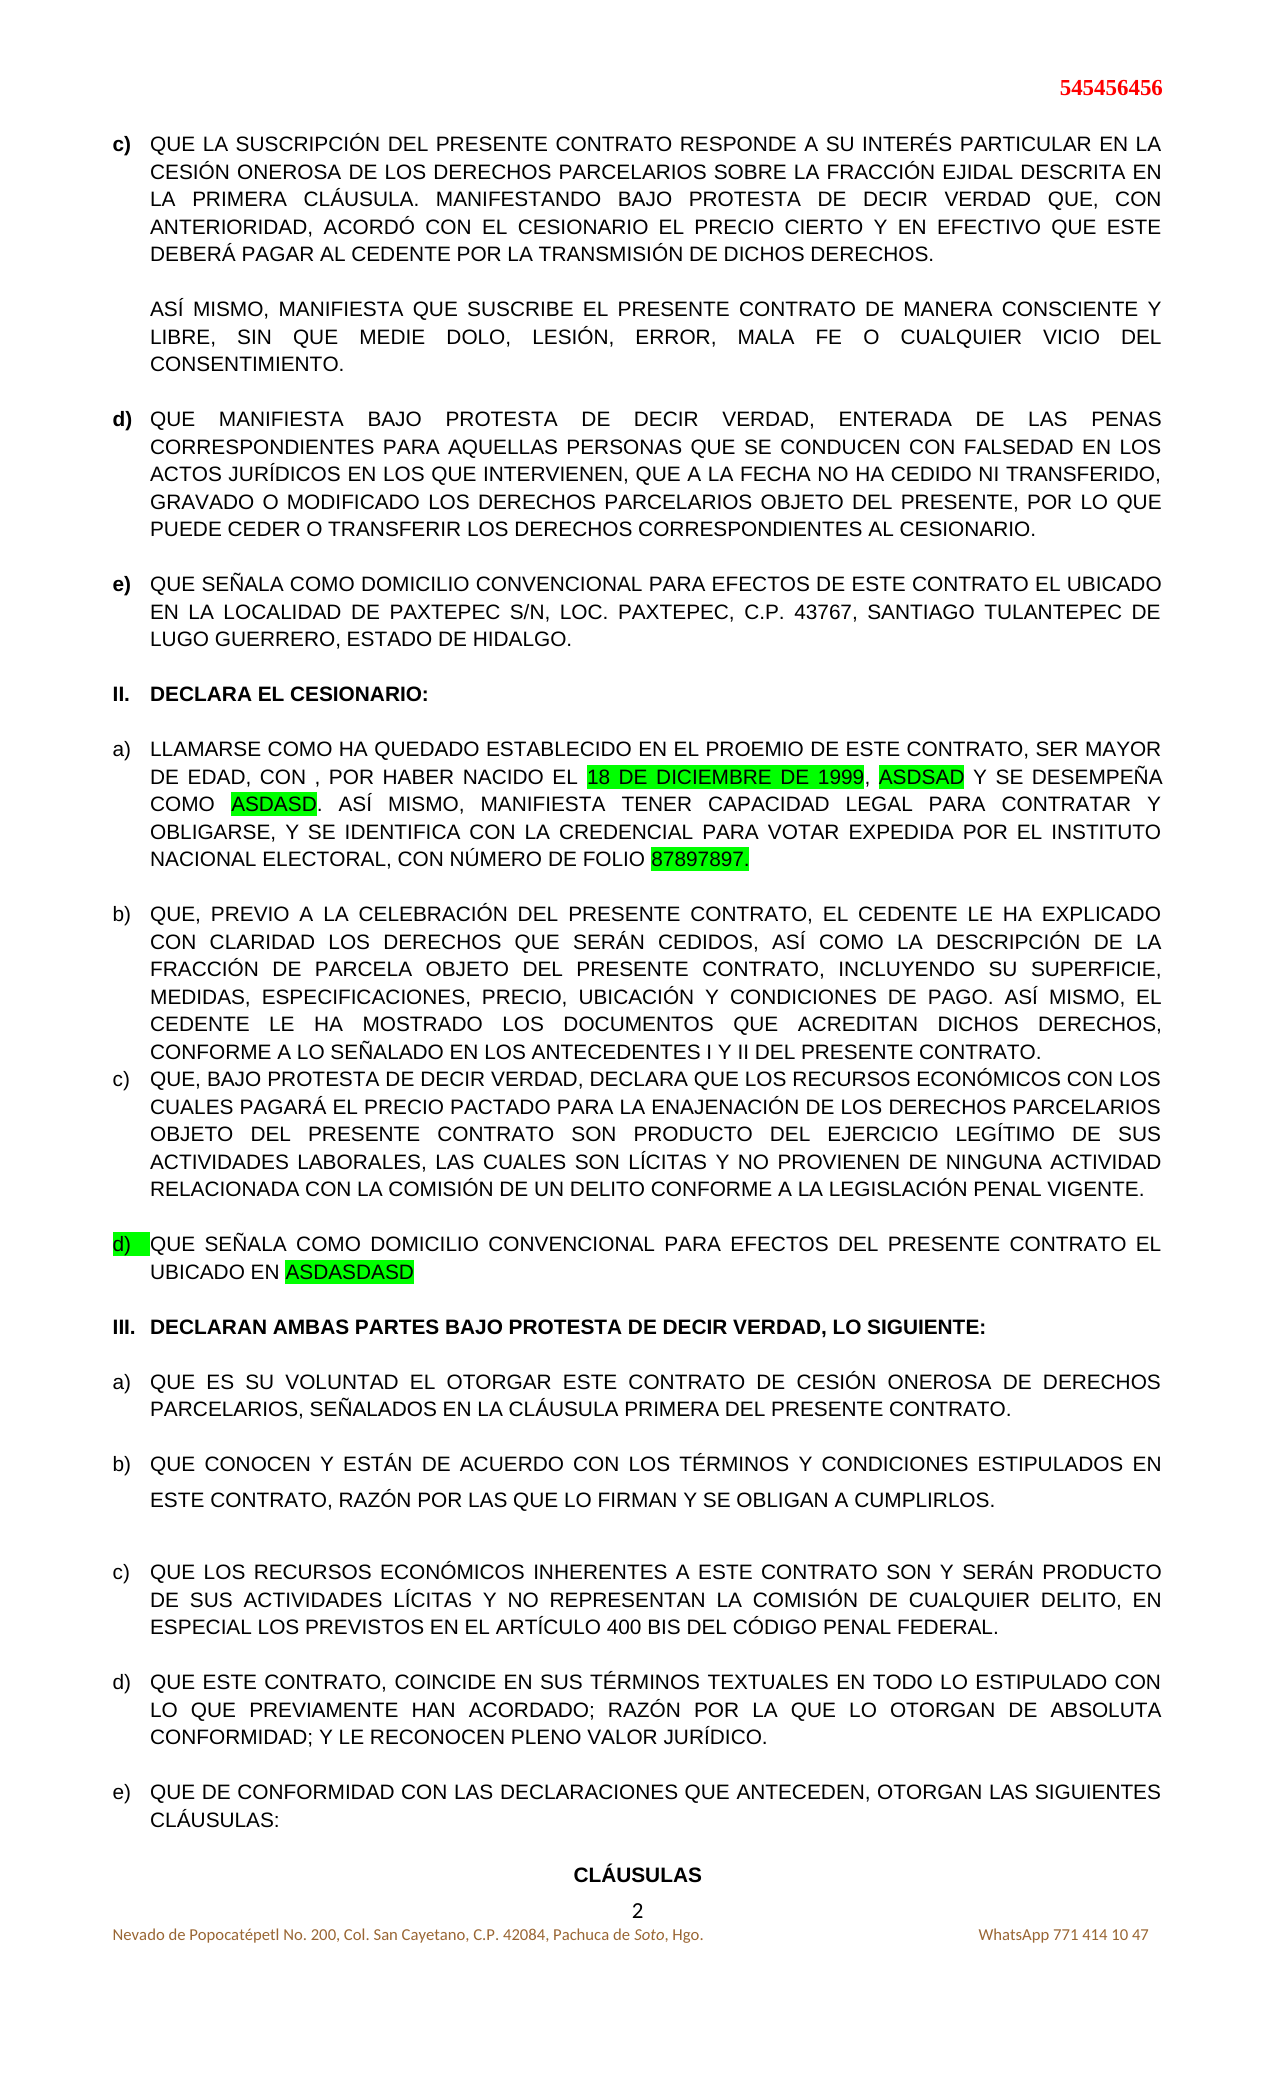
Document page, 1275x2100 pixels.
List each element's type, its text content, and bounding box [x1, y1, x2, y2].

text ASÍ MISMO, MANIFIESTA QUE SUSCRIBE EL PRESENTE CONTRATO DE MANERA CONSCIENTE Y LIBRE, SIN QUE MEDIE DOLO, LESIÓN, ERROR, MALA FE O CUALQUIER VICIO DEL CONSENTIMIENTO. [150, 297, 1162, 376]
list QUE, BAJO PROTESTA DE DECIR VERDAD, DECLARA QUE LOS RECURSOS ECONÓMICOS CON LOS CUALES PAGARÁ EL PRECIO PACTADO PARA LA ENAJENACIÓN DE LOS DERECHOS PARCELARIOS OBJETO DEL PRESENTE CONTRATO SON PRODUCTO DEL EJERCICIO LEGÍTIMO DE SUS ACTIVIDADES LABORALES, LAS CUALES SON LÍCITAS Y NO PROVIENEN DE NINGUNA ACTIVIDAD RELACIONADA CON LA COMISIÓN DE UN DELITO CONFORME A LA LEGISLACIÓN PENAL VIGENTE. [112, 1067, 1162, 1201]
list QUE LA SUSCRIPCIÓN DEL PRESENTE CONTRATO RESPONDE A SU INTERÉS PARTICULAR EN LA CESIÓN ONEROSA DE LOS DERECHOS PARCELARIOS SOBRE LA FRACCIÓN EJIDAL DESCRITA EN LA PRIMERA CLÁUSULA. MANIFESTANDO BAJO PROTESTA DE DECIR VERDAD QUE, CON ANTERIORIDAD, ACORDÓ CON EL CESIONARIO EL PRECIO CIERTO Y EN EFECTIVO QUE ESTE DEBERÁ PAGAR AL CEDENTE POR LA TRANSMISIÓN DE DICHOS DERECHOS. [112, 132, 1162, 266]
list DECLARAN AMBAS PARTES BAJO PROTESTA DE DECIR VERDAD, LO SIGUIENTE: [112, 1315, 1162, 1339]
list QUE ES SU VOLUNTAD EL OTORGAR ESTE CONTRATO DE CESIÓN ONEROSA DE DERECHOS PARCELARIOS, SEÑALADOS EN LA CLÁUSULA PRIMERA DEL PRESENTE CONTRATO. [112, 1370, 1162, 1421]
list QUE CONOCEN Y ESTÁN DE ACUERDO CON LOS TÉRMINOS Y CONDICIONES ESTIPULADOS EN ESTE CONTRATO, RAZÓN POR LAS QUE LO FIRMAN Y SE OBLIGAN A CUMPLIRLOS. [112, 1452, 1162, 1512]
list QUE LOS RECURSOS ECONÓMICOS INHERENTES A ESTE CONTRATO SON Y SERÁN PRODUCTO DE SUS ACTIVIDADES LÍCITAS Y NO REPRESENTAN LA COMISIÓN DE CUALQUIER DELITO, EN ESPECIAL LOS PREVISTOS EN EL ARTÍCULO 400 BIS DEL CÓDIGO PENAL FEDERAL. [112, 1560, 1162, 1639]
list QUE ESTE CONTRATO, COINCIDE EN SUS TÉRMINOS TEXTUALES EN TODO LO ESTIPULADO CON LO QUE PREVIAMENTE HAN ACORDADO; RAZÓN POR LA QUE LO OTORGAN DE ABSOLUTA CONFORMIDAD; Y LE RECONOCEN PLENO VALOR JURÍDICO. [112, 1670, 1162, 1749]
text CLÁUSULAS [112, 1863, 1162, 1887]
list LLAMARSE COMO HA QUEDADO ESTABLECIDO EN EL PROEMIO DE ESTE CONTRATO, SER MAYOR DE EDAD, CON , POR HABER NACIDO EL 18 DE DICIEMBRE DE 1999, ASDSAD Y SE DESEMPEÑA COMO ASDASD. ASÍ MISMO, MANIFIESTA TENER CAPACIDAD LEGAL PARA CONTRATAR Y OBLIGARSE, Y SE IDENTIFICA CON LA CREDENCIAL PARA VOTAR EXPEDIDA POR EL INSTITUTO NACIONAL ELECTORAL, CON NÚMERO DE FOLIO 87897897. [112, 737, 1162, 871]
list DECLARA EL CESIONARIO: [112, 682, 1162, 706]
list QUE MANIFIESTA BAJO PROTESTA DE DECIR VERDAD, ENTERADA DE LAS PENAS CORRESPONDIENTES PARA AQUELLAS PERSONAS QUE SE CONDUCEN CON FALSEDAD EN LOS ACTOS JURÍDICOS EN LOS QUE INTERVIENEN, QUE A LA FECHA NO HA CEDIDO NI TRANSFERIDO, GRAVADO O MODIFICADO LOS DERECHOS PARCELARIOS OBJETO DEL PRESENTE, POR LO QUE PUEDE CEDER O TRANSFERIR LOS DERECHOS CORRESPONDIENTES AL CESIONARIO. [112, 407, 1162, 541]
list QUE DE CONFORMIDAD CON LAS DECLARACIONES QUE ANTECEDEN, OTORGAN LAS SIGUIENTES CLÁUSULAS: [112, 1780, 1162, 1832]
list QUE, PREVIO A LA CELEBRACIÓN DEL PRESENTE CONTRATO, EL CEDENTE LE HA EXPLICADO CON CLARIDAD LOS DERECHOS QUE SERÁN CEDIDOS, ASÍ COMO LA DESCRIPCIÓN DE LA FRACCIÓN DE PARCELA OBJETO DEL PRESENTE CONTRATO, INCLUYENDO SU SUPERFICIE, MEDIDAS, ESPECIFICACIONES, PRECIO, UBICACIÓN Y CONDICIONES DE PAGO. ASÍ MISMO, EL CEDENTE LE HA MOSTRADO LOS DOCUMENTOS QUE ACREDITAN DICHOS DERECHOS, CONFORME A LO SEÑALADO EN LOS ANTECEDENTES I Y II DEL PRESENTE CONTRATO. [112, 902, 1162, 1064]
list QUE SEÑALA COMO DOMICILIO CONVENCIONAL PARA EFECTOS DEL PRESENTE CONTRATO EL UBICADO EN ASDASDASD [112, 1232, 1162, 1284]
list QUE SEÑALA COMO DOMICILIO CONVENCIONAL PARA EFECTOS DE ESTE CONTRATO EL UBICADO EN LA LOCALIDAD DE PAXTEPEC S/N, LOC. PAXTEPEC, C.P. 43767, SANTIAGO TULANTEPEC DE LUGO GUERRERO, ESTADO DE HIDALGO. [112, 572, 1162, 651]
